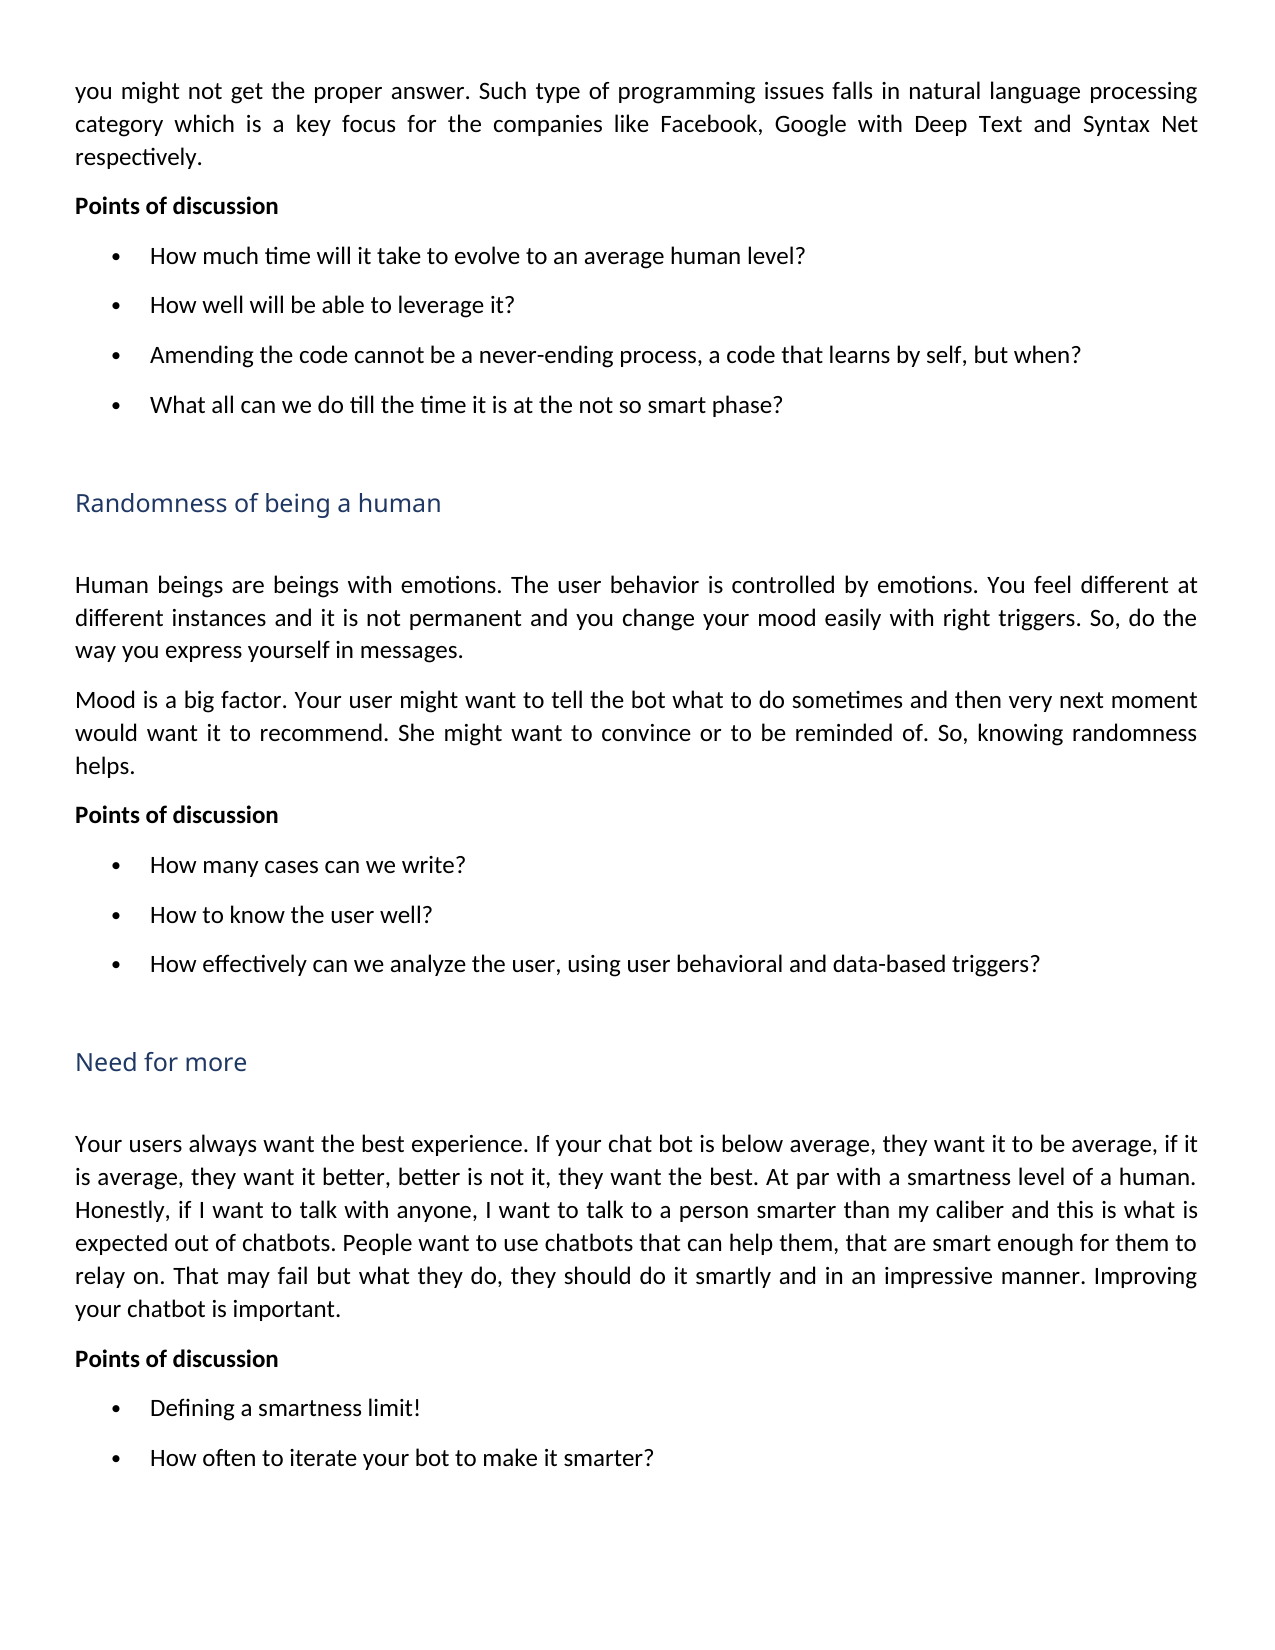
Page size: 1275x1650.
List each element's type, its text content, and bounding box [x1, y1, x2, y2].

list How many cases can we write? [112, 849, 1200, 880]
list How often to iterate your bot to make it smarter? [112, 1442, 1200, 1472]
text Points of discussion [75, 190, 1200, 221]
list Amending the code cannot be a never-ending process, a code that learns by self, but when? [112, 339, 1200, 370]
list Defining a smartness limit! [112, 1392, 1200, 1423]
text Points of discussion [75, 1343, 1200, 1373]
text Human beings are beings with emotions. The user behavior is controlled by emotions. You feel different at different instances and it is not permanent and you change your mood easily with right triggers. So, do the way you express yourself in messages. [75, 569, 1200, 665]
list How effectively can we analyze the user, using user behavioral and data-based triggers? [112, 948, 1200, 979]
list How much time will it take to evolve to an average human level? [112, 240, 1200, 271]
text Points of discussion [75, 800, 1200, 830]
text Your users always want the best experience. If your chat bot is below average, they want it to be average, if it is average, they want it better, better is not it, they want the best. At par with a smartness level of a human. Honestly, if I want to talk with anyone, I want to talk to a person smarter than my caliber and this is what is expected out of chatbots. People want to use chatbots that can help them, that are smart enough for them to relay on. That may fail but what they do, they should do it smartly and in an impressive manner. Improving your chatbot is important. [75, 1128, 1200, 1324]
subtitle Randomness of being a human [75, 485, 1200, 519]
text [75, 75, 1200, 171]
text Mood is a big factor. Your user might want to tell the bot what to do sometimes and then very next moment would want it to recommend. She might want to convince or to be reminded of. So, knowing randomness helps. [75, 684, 1200, 781]
list How well will be able to leverage it? [112, 289, 1200, 320]
list How to know the user well? [112, 899, 1200, 929]
subtitle Need for more [75, 1045, 1200, 1079]
list What all can we do till the time it is at the not so smart phase? [112, 389, 1200, 419]
